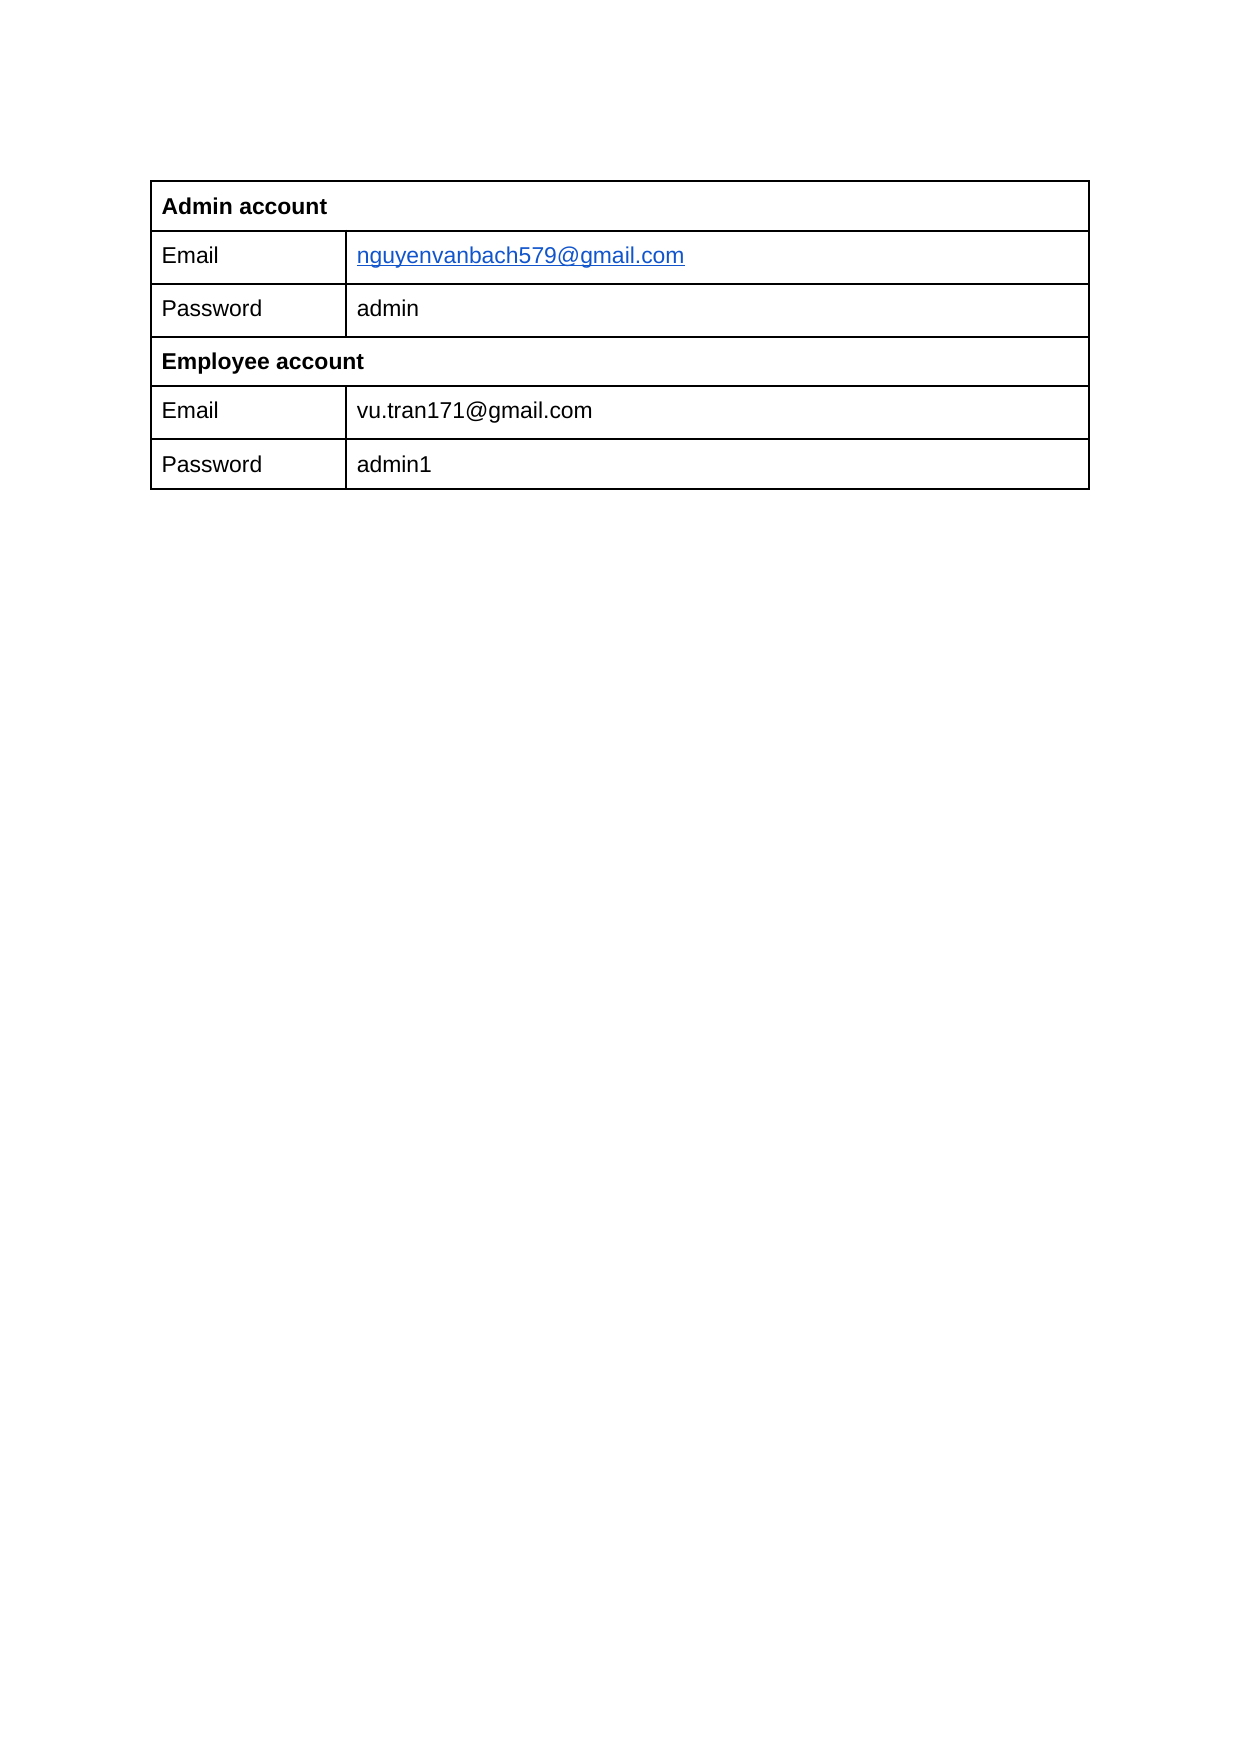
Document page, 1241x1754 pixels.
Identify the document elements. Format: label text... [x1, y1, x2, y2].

table_cell Email [152, 387, 345, 438]
table_cell Password [152, 285, 345, 336]
table_cell admin [347, 285, 1088, 336]
table_cell Employee account [152, 338, 1088, 385]
table_cell nguyenvanbach579@gmail.com [347, 232, 1088, 283]
table_cell vu.tran171@gmail.com [347, 387, 1088, 438]
table_header Admin account [152, 182, 1088, 229]
table_cell admin1 [347, 440, 1088, 487]
table_cell Password [152, 440, 345, 487]
table_cell Email [152, 232, 345, 283]
